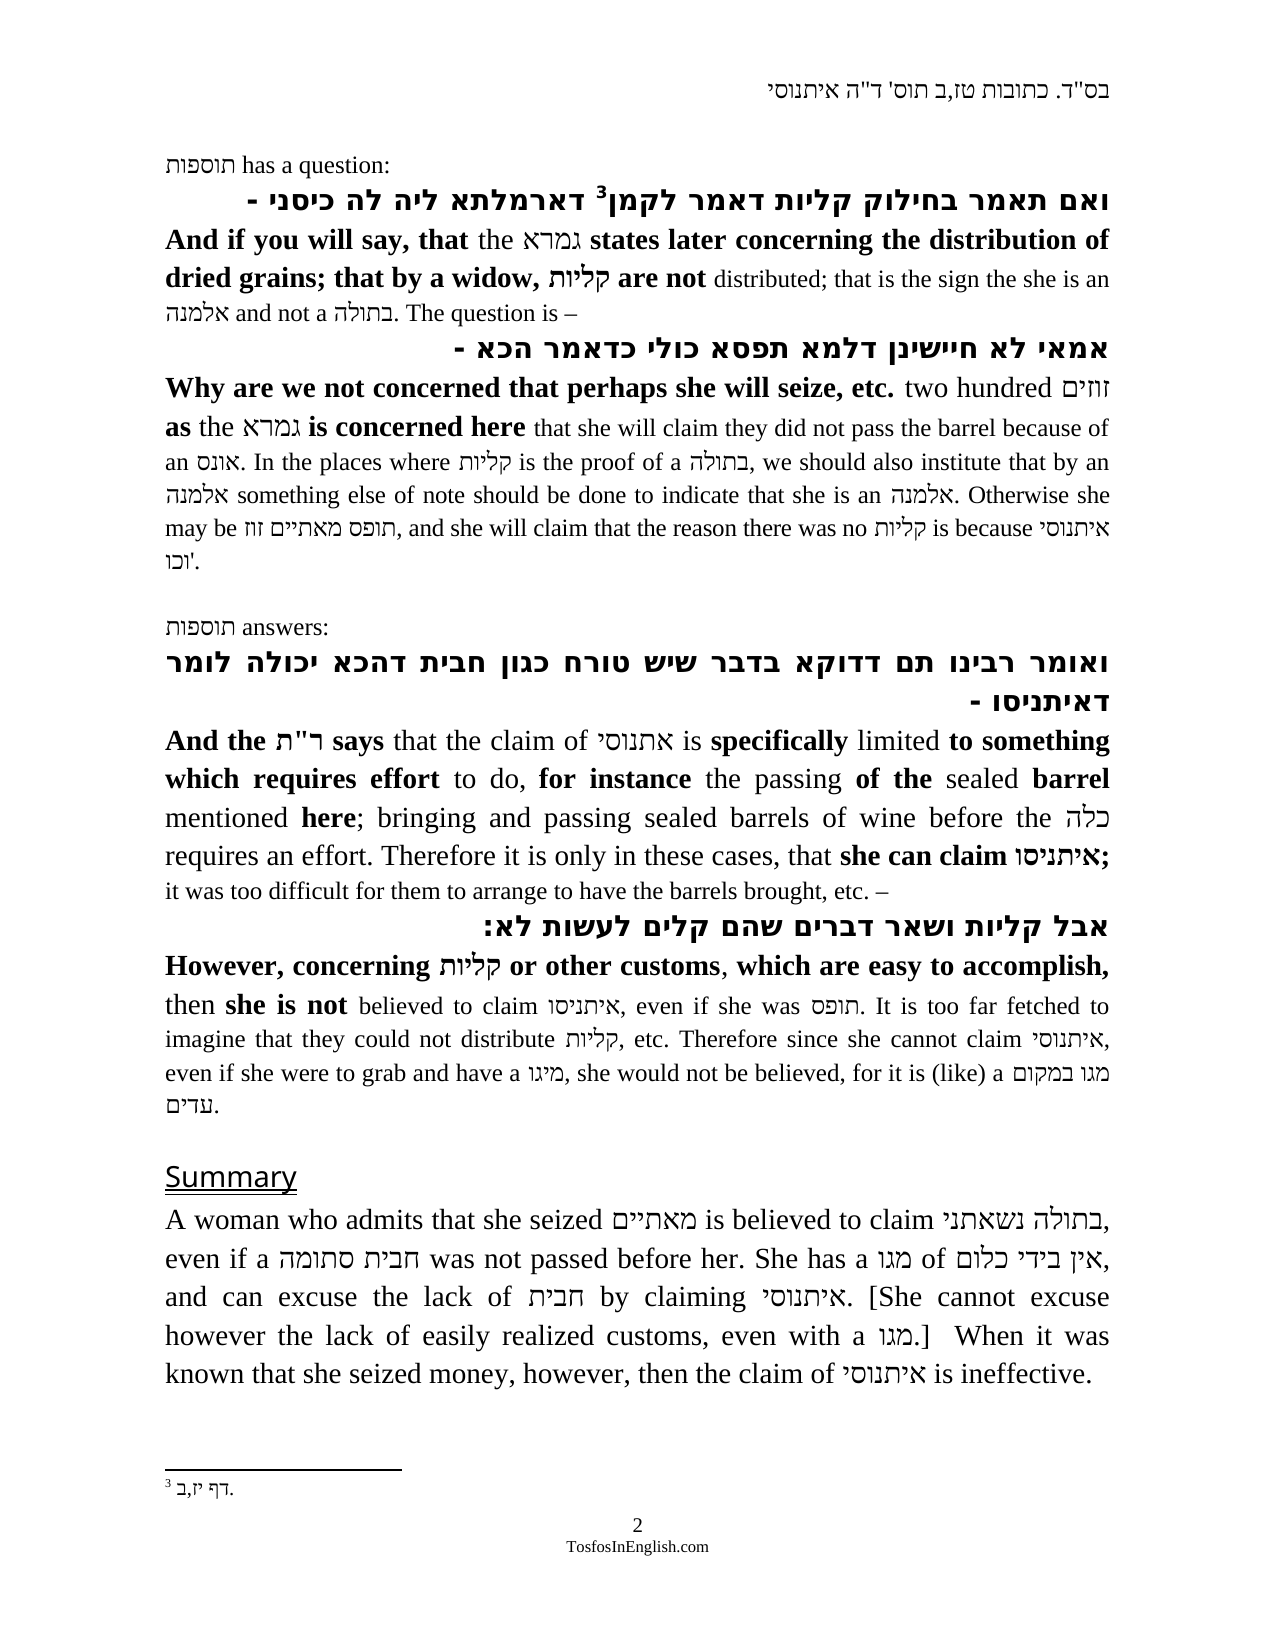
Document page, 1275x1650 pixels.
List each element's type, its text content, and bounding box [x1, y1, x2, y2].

text תוספות answers: [165, 612, 1110, 641]
text ואם תאמר בחילוק קליות דאמר לקמן דארמלתא ליה לה כיסני - [165, 183, 1110, 217]
text ואומר רבינו תם דדוקא בדבר שיש טורח כגון חבית דהכא יכולה לומר דאיתניסו - [165, 645, 1110, 718]
text תוספות has a question: [165, 150, 1110, 179]
text And if you will say, that the גמרא states later concerning the distribution of dried grains; that by a widow, קליות are not distributed; that is the sign the she is an אלמנה and not a בתולה. The question is – [165, 222, 1110, 327]
text אבל קליות ושאר דברים שהם קלים לעשות לא: [165, 909, 1110, 943]
text Summary [165, 1157, 1110, 1196]
text A woman who admits that she seized מאתיים is believed to claim בתולה נשאתני, even if a חבית סתומה was not passed before her. She has a מגו of אין בידי כלום, and can excuse the lack of חבית by claiming איתנוסי. [She cannot excuse however the lack of easily realized customs, even with a מגו.] When it was known that she seized money, however, then the claim of איתנוסי is ineffective. [165, 1202, 1110, 1390]
text And the ר"ת says that the claim of אתנוסי is specifically limited to something which requires effort to do, for instance the passing of the sealed barrel mentioned here; bringing and passing sealed barrels of wine before the כלה requires an effort. Therefore it is only in these cases, that she can claim איתניסו; it was too difficult for them to arrange to have the barrels brought, etc. – [165, 723, 1110, 905]
text Why are we not concerned that perhaps she will seize, etc. two hundred זוזים as the גמרא is concerned here that she will claim they did not pass the barrel because of an אונס. In the places where קליות is the proof of a בתולה, we should also institute that by an אלמנה something else of note should be done to indicate that she is an אלמנה. Otherwise she may be תופס מאתיים זוז, and she will claim that the reason there was no קליות is because איתנוסי וכו'. [165, 370, 1110, 574]
text אמאי לא חיישינן דלמא תפסא כולי כדאמר הכא - [165, 331, 1110, 365]
text However, concerning קליות or other customs, which are easy to accomplish, then she is not believed to claim איתניסו, even if she was תופס. It is too far fetched to imagine that they could not distribute קליות, etc. Therefore since she cannot claim איתנוסי, even if she were to grab and have a מיגו, she would not be believed, for it is (like) a מגו במקום עדים. [165, 948, 1110, 1119]
